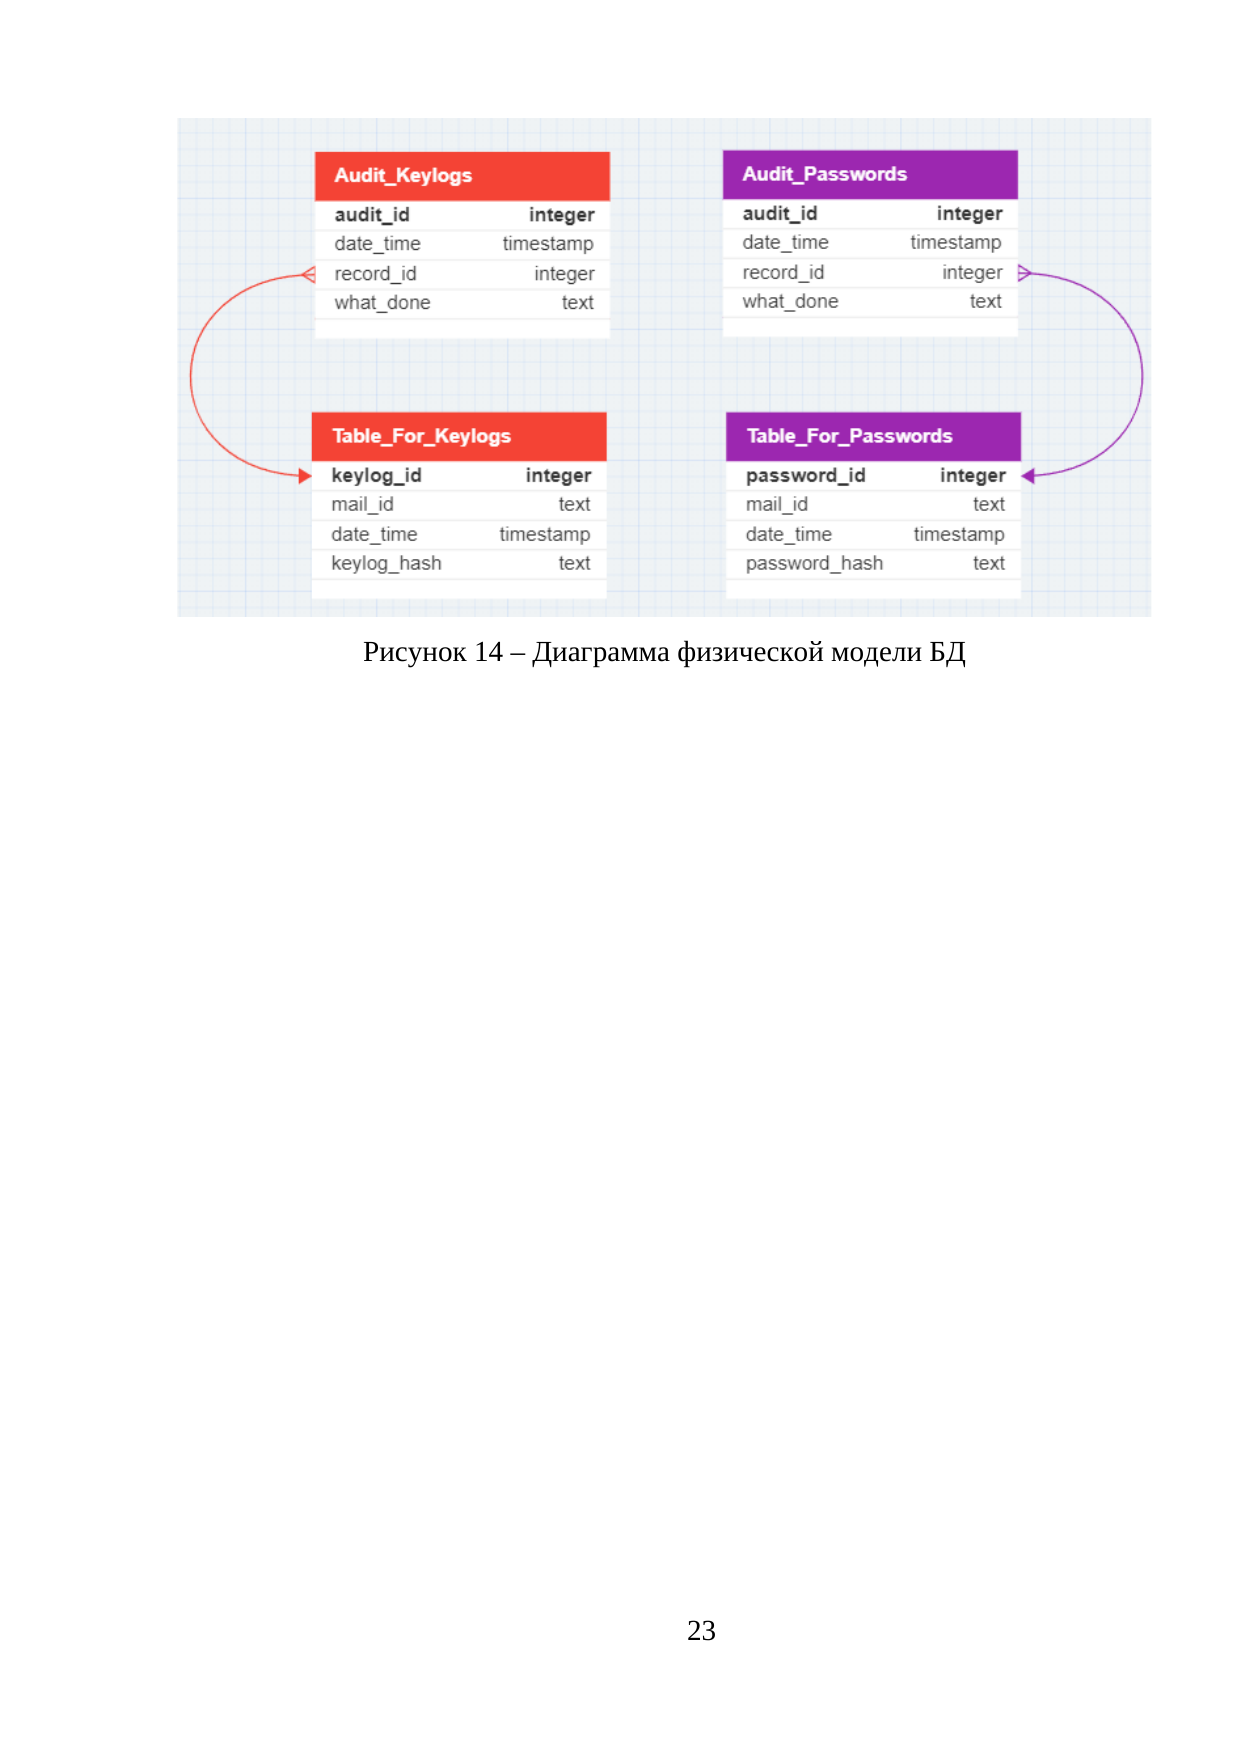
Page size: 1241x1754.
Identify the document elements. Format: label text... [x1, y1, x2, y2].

picture [177, 118, 1152, 617]
text Рисунок 14 – Диаграмма физической модели БД [177, 634, 1152, 667]
